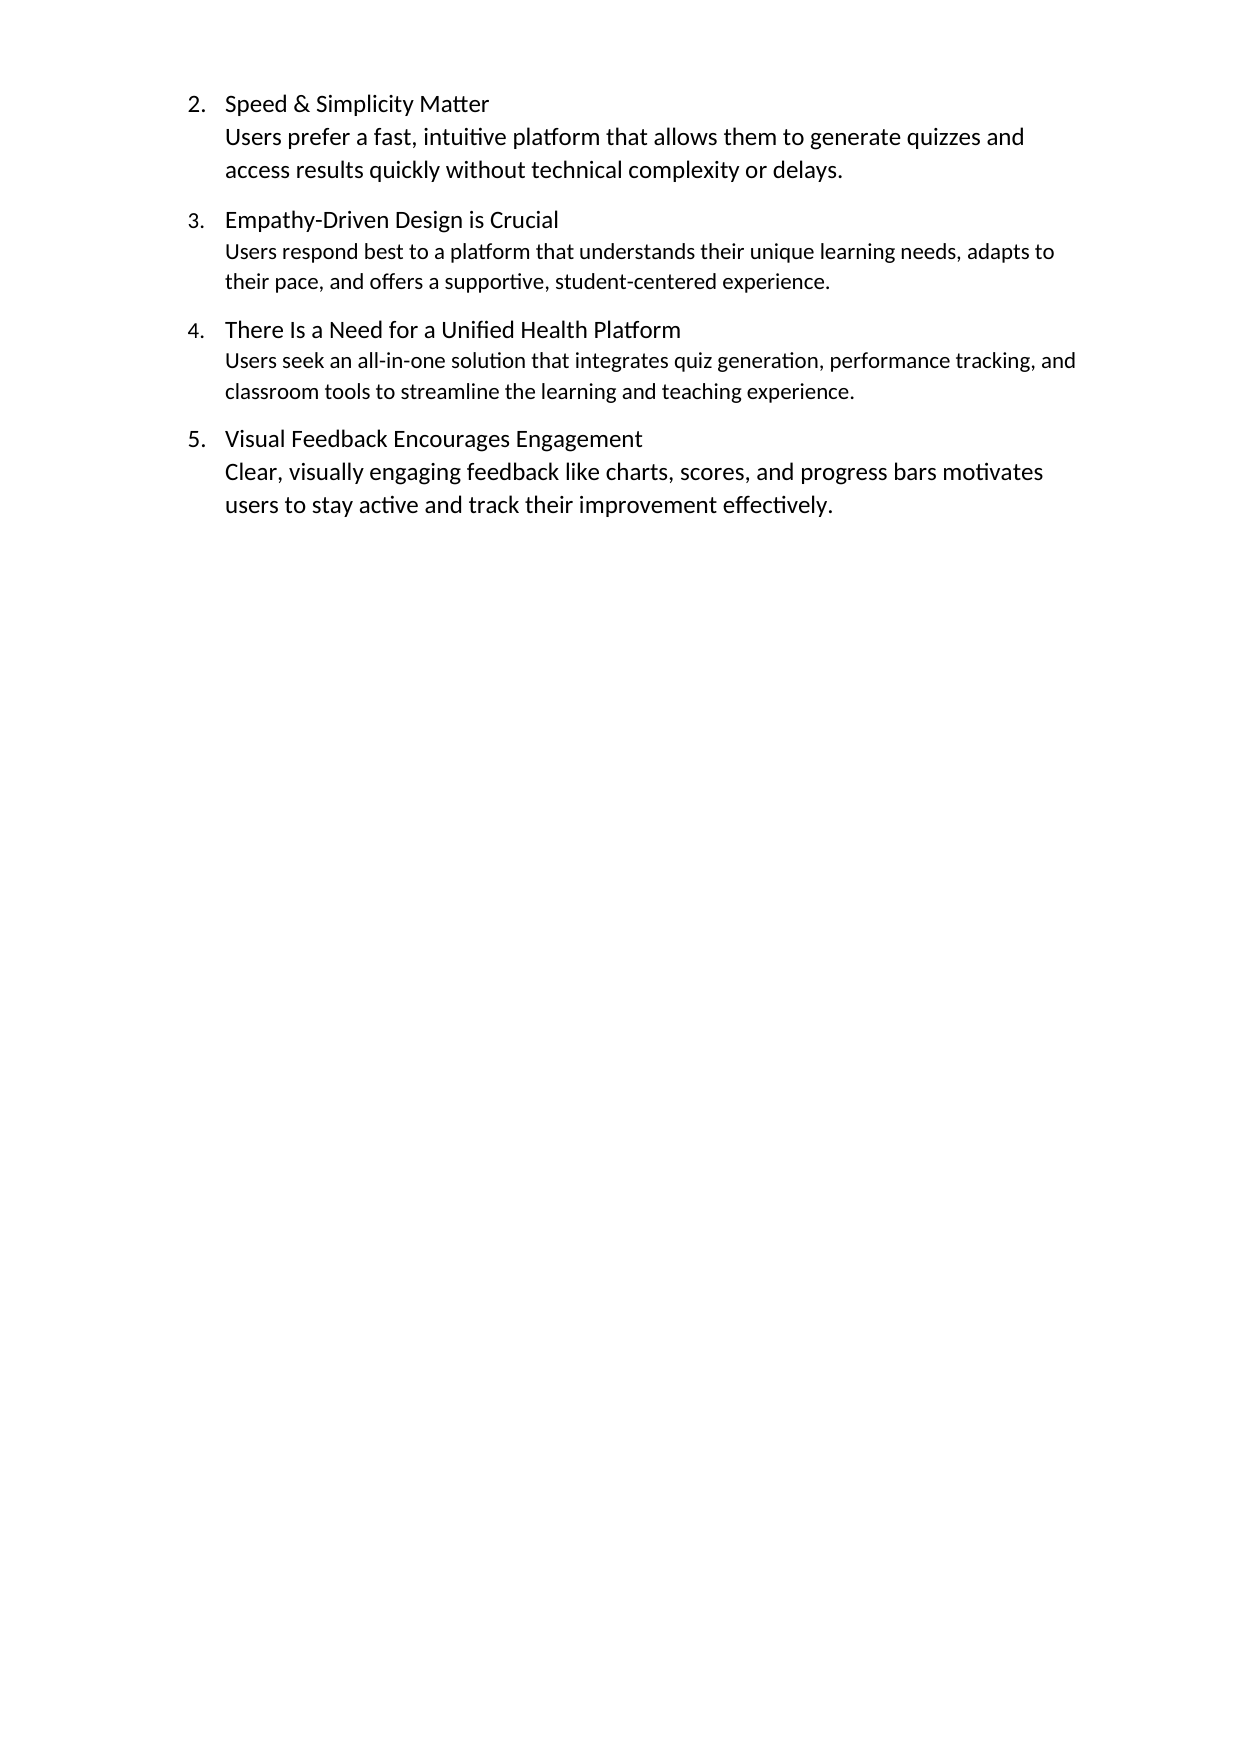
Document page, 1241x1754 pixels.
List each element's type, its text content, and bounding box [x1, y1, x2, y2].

list Empathy-Driven Design is Crucial Users respond best to a platform that understands their unique learning needs, adapts to their pace, and offers a supportive, student-centered experience. [187, 204, 1090, 295]
list There Is a Need for a Unified Health Platform Users seek an all-in-one solution that integrates quiz generation, performance tracking, and classroom tools to streamline the learning and teaching experience. [187, 314, 1090, 405]
list Speed & Simplicity Matter Users prefer a fast, intuitive platform that allows them to generate quizzes and access results quickly without technical complexity or delays. [187, 89, 1090, 185]
list Visual Feedback Encourages Engagement Clear, visually engaging feedback like charts, scores, and progress bars motivates users to stay active and track their improvement effectively. [187, 424, 1090, 520]
